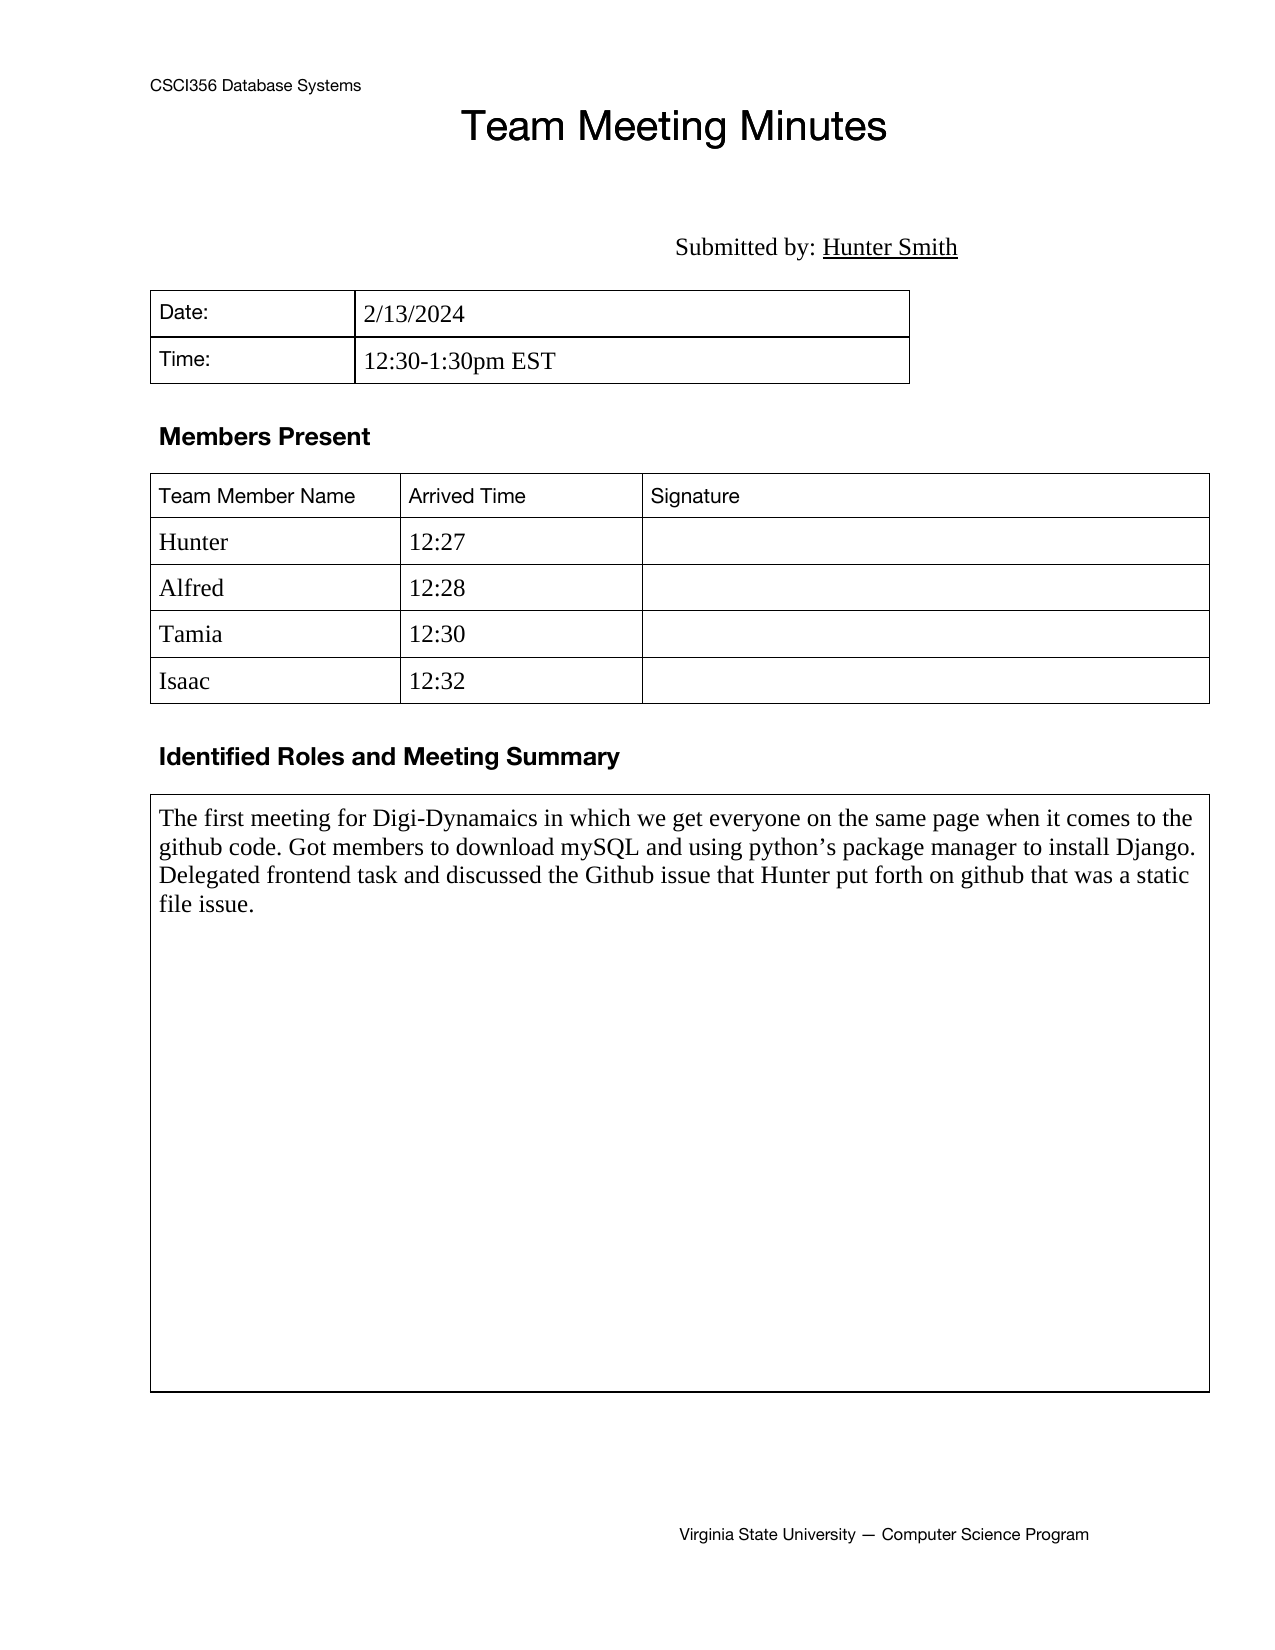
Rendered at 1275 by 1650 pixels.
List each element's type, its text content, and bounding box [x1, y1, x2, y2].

table_cell 12:28 [401, 565, 642, 610]
table_cell Signature [643, 474, 1209, 517]
table_cell [643, 611, 1209, 657]
table_cell 12:30-1:30pm EST [356, 338, 909, 383]
table_cell Hunter [151, 518, 400, 564]
table_cell [643, 518, 1209, 564]
table_cell The first meeting for Digi-Dynamaics in which we get everyone on the same page when it comes to the github code. Got members to download mySQL and using python’s package manager to install Django. Delegated frontend task and discussed the Github issue that Hunter put forth on github that was a static file issue. [151, 795, 1209, 1391]
text Submitted by: Hunter Smith [600, 150, 1125, 261]
table_cell 12:32 [401, 658, 642, 703]
table_cell Alfred [151, 565, 400, 610]
table_cell Tamia [151, 611, 400, 657]
table_cell [643, 565, 1209, 610]
table_header Date: [151, 291, 354, 336]
table_cell Arrived Time [401, 474, 642, 517]
table_cell 12:30 [401, 611, 642, 657]
table_cell [643, 658, 1209, 703]
table_cell Team Member Name [151, 474, 400, 517]
table_header 2/13/2024 [356, 291, 909, 336]
table_header Identified Roles and Meeting Summary [150, 733, 1209, 793]
table_cell 12:27 [401, 518, 642, 564]
table_cell Isaac [151, 658, 400, 703]
table_header Members Present [150, 413, 1209, 473]
table_cell Time: [151, 338, 354, 383]
